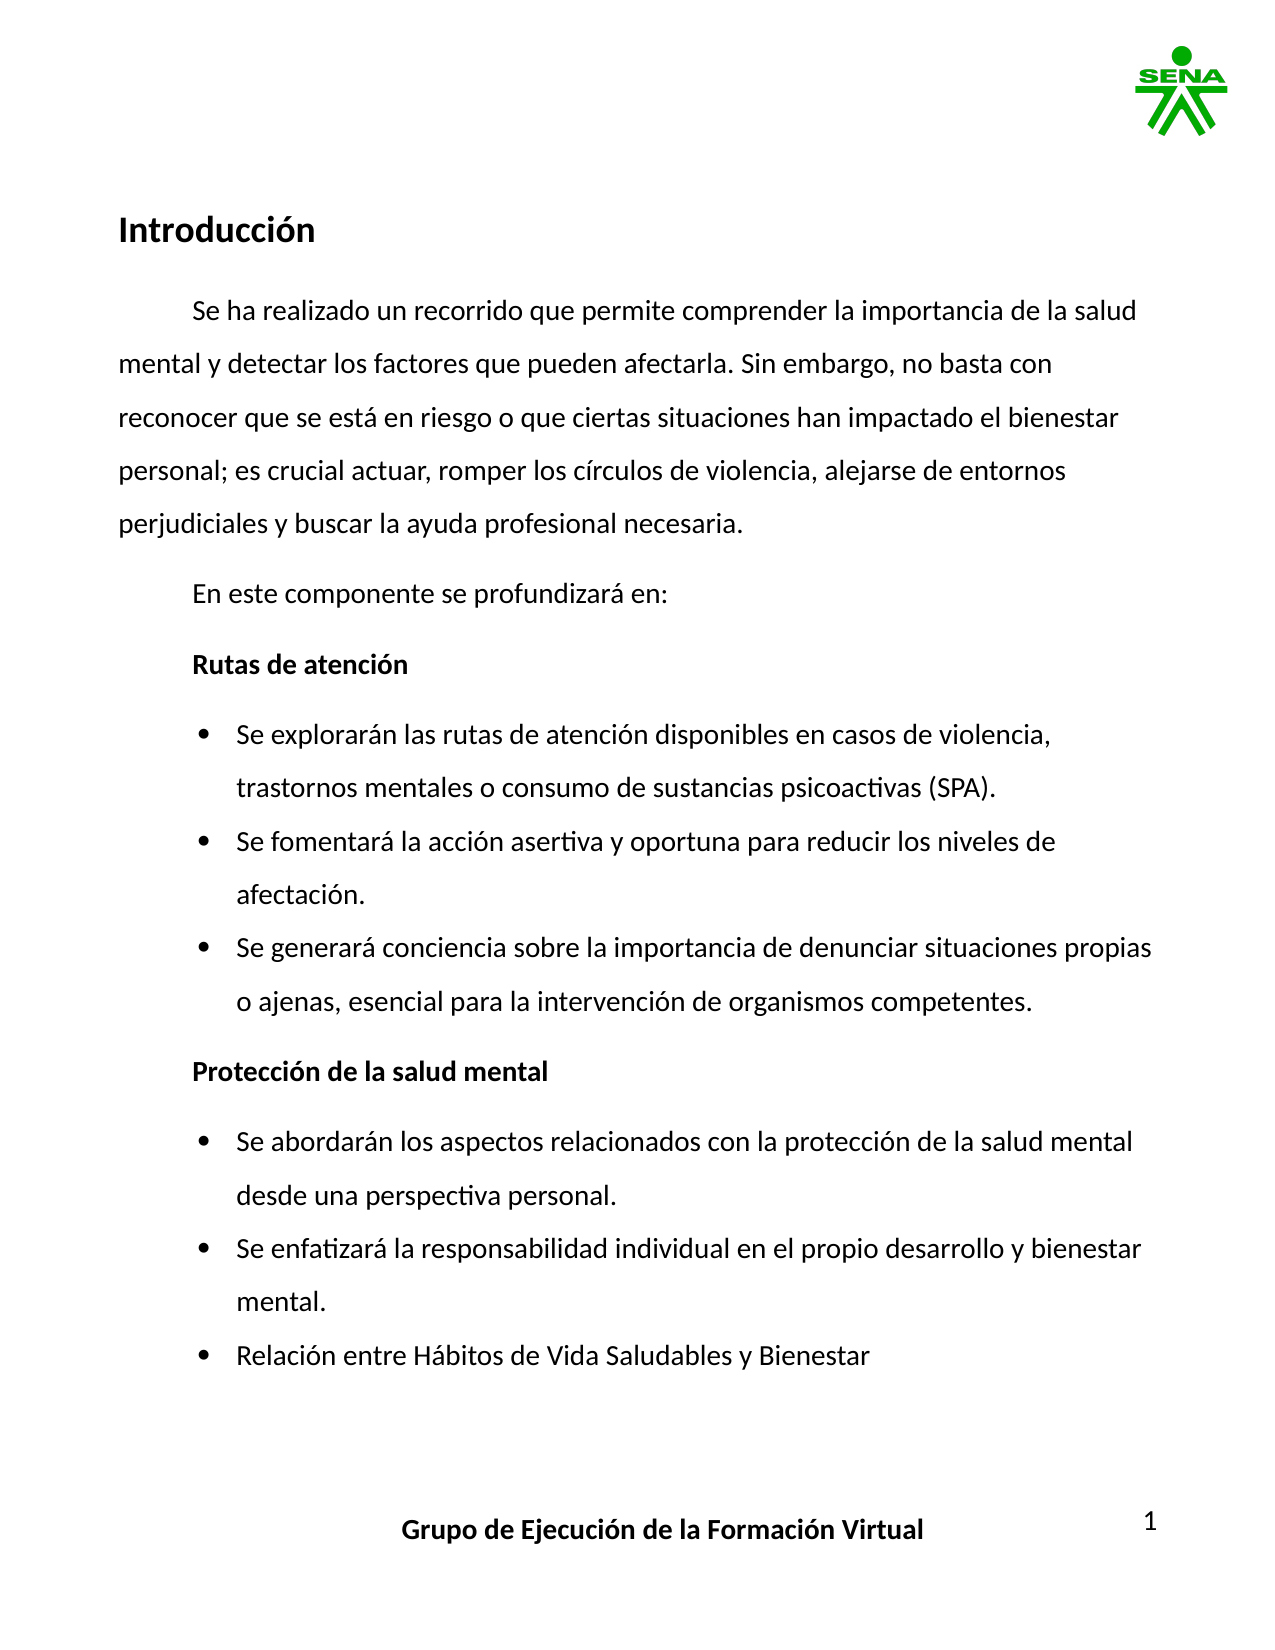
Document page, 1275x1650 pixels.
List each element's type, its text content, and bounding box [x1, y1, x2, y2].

text Rutas de atención [118, 646, 1157, 681]
list Se fomentará la acción asertiva y oportuna para reducir los niveles de afectación. [199, 823, 1157, 912]
text Protección de la salud mental [118, 1053, 1157, 1089]
list Se abordarán los aspectos relacionados con la protección de la salud mental desde una perspectiva personal. [199, 1123, 1157, 1212]
list Se enfatizará la responsabilidad individual en el propio desarrollo y bienestar mental. [199, 1230, 1157, 1319]
list Se explorarán las rutas de atención disponibles en casos de violencia, trastornos mentales o consumo de sustancias psicoactivas (SPA). [199, 716, 1157, 805]
text Se ha realizado un recorrido que permite comprender la importancia de la salud mental y detectar los factores que pueden afectarla. Sin embargo, no basta con reconocer que se está en riesgo o que ciertas situaciones han impactado el bienestar personal; es crucial actuar, romper los círculos de violencia, alejarse de entornos perjudiciales y buscar la ayuda profesional necesaria. [118, 292, 1157, 541]
list Relación entre Hábitos de Vida Saludables y Bienestar [199, 1337, 1157, 1373]
list Se generará conciencia sobre la importancia de denunciar situaciones propias o ajenas, esencial para la intervención de organismos competentes. [199, 929, 1157, 1019]
text Introducción [118, 206, 1157, 252]
text En este componente se profundizará en: [118, 576, 1157, 611]
picture [1135, 46, 1228, 136]
